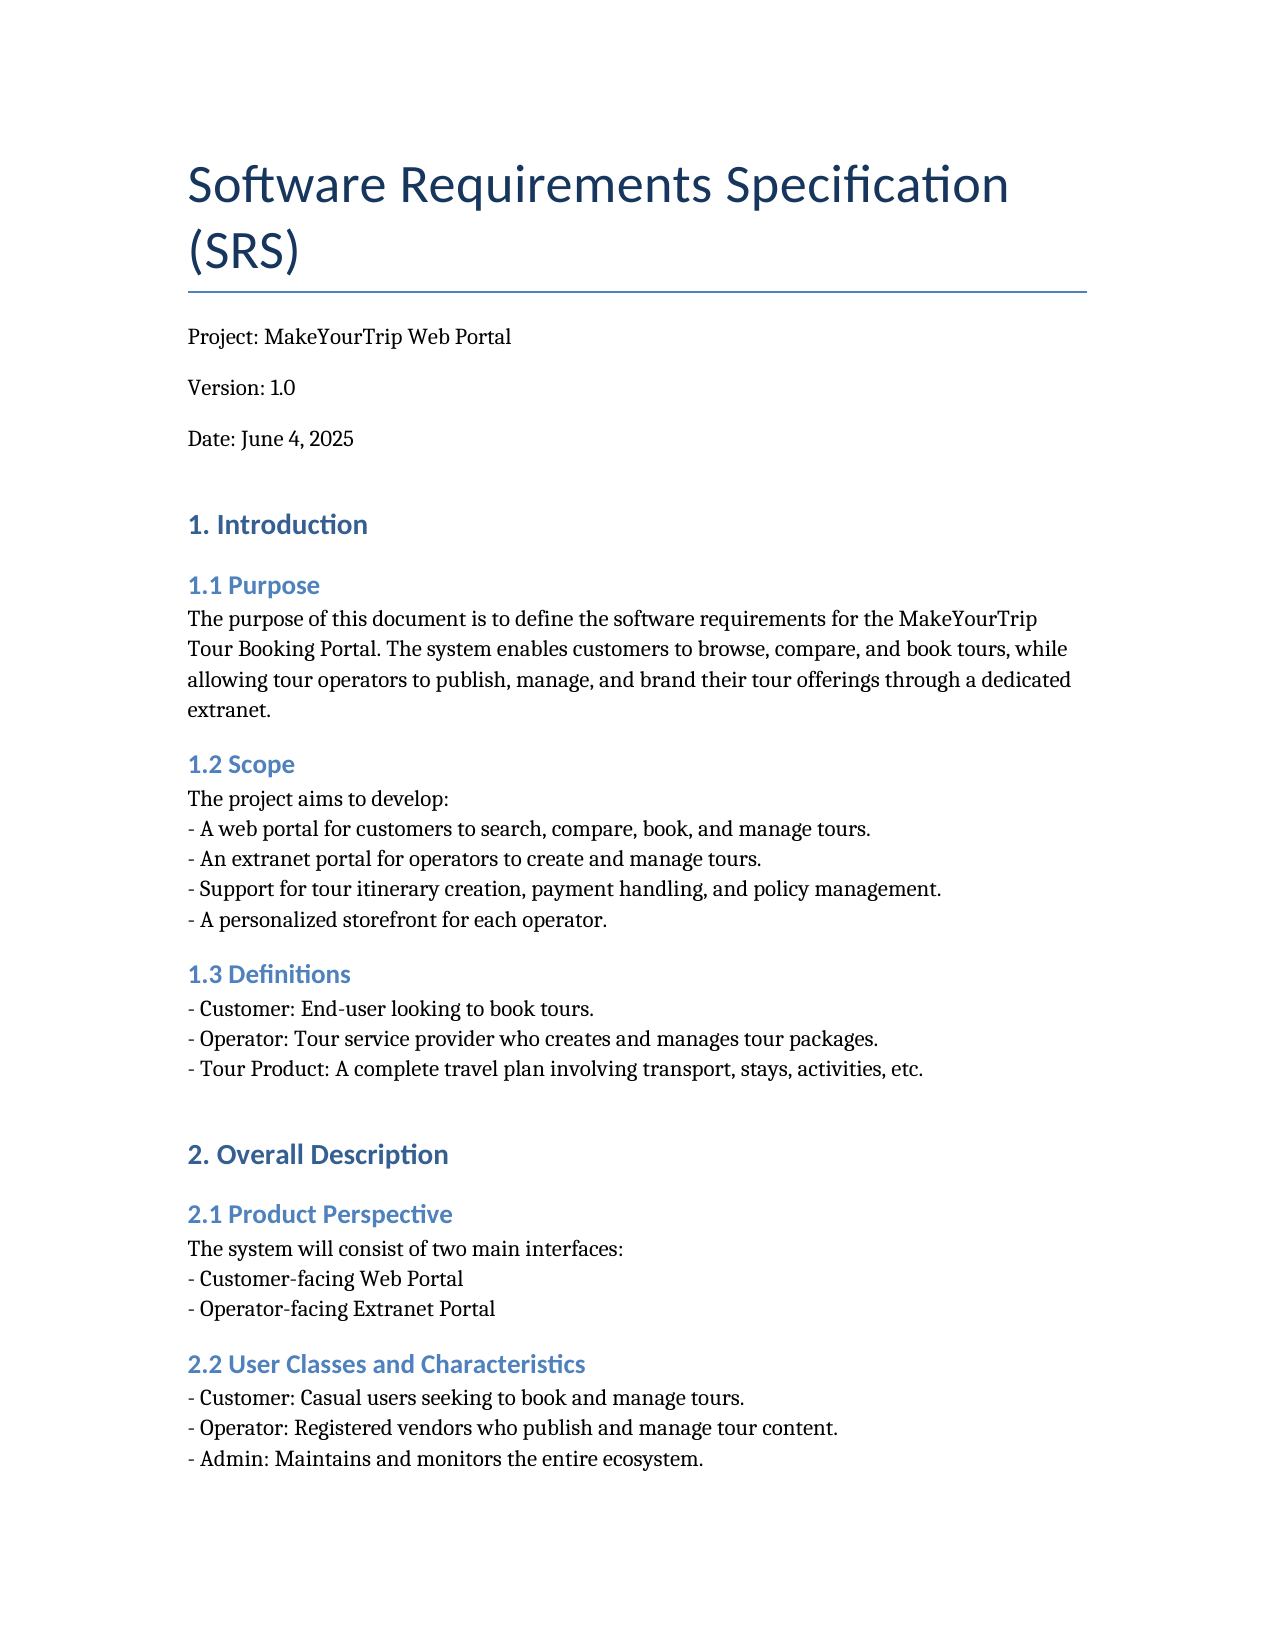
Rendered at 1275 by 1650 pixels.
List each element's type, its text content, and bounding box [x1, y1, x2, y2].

text The system will consist of two main interfaces: - Customer-facing Web Portal - Operator-facing Extranet Portal [187, 1236, 1087, 1322]
text - Customer: End-user looking to book tours. - Operator: Tour service provider who creates and manages tour packages. - Tour Product: A complete travel plan involving transport, stays, activities, etc. [187, 995, 1087, 1082]
subtitle 2.2 User Classes and Characteristics [187, 1347, 1087, 1380]
text The purpose of this document is to define the software requirements for the MakeYourTrip Tour Booking Portal. The system enables customers to browse, compare, and book tours, while allowing tour operators to publish, manage, and brand their tour offerings through a dedicated extranet. [187, 606, 1087, 723]
text - Customer: Casual users seeking to book and manage tours. - Operator: Registered vendors who publish and manage tour content. - Admin: Maintains and monitors the entire ecosystem. [187, 1385, 1087, 1472]
text Date: June 4, 2025 [187, 426, 1087, 452]
text The project aims to develop: - A web portal for customers to search, compare, book, and manage tours. - An extranet portal for operators to create and manage tours. - Support for tour itinerary creation, payment handling, and policy management. - A personalized storefront for each operator. [187, 786, 1087, 933]
text Version: 1.0 [187, 375, 1087, 401]
subtitle 1. Introduction [187, 506, 1087, 542]
subtitle 1.3 Definitions [187, 957, 1087, 990]
subtitle 1.2 Scope [187, 748, 1087, 781]
text Project: MakeYourTrip Web Portal [187, 324, 1087, 350]
subtitle 2. Overall Description [187, 1136, 1087, 1172]
title Software Requirements Specification (SRS) [187, 150, 1087, 293]
subtitle 2.1 Product Perspective [187, 1198, 1087, 1231]
subtitle 1.1 Purpose [187, 568, 1087, 601]
